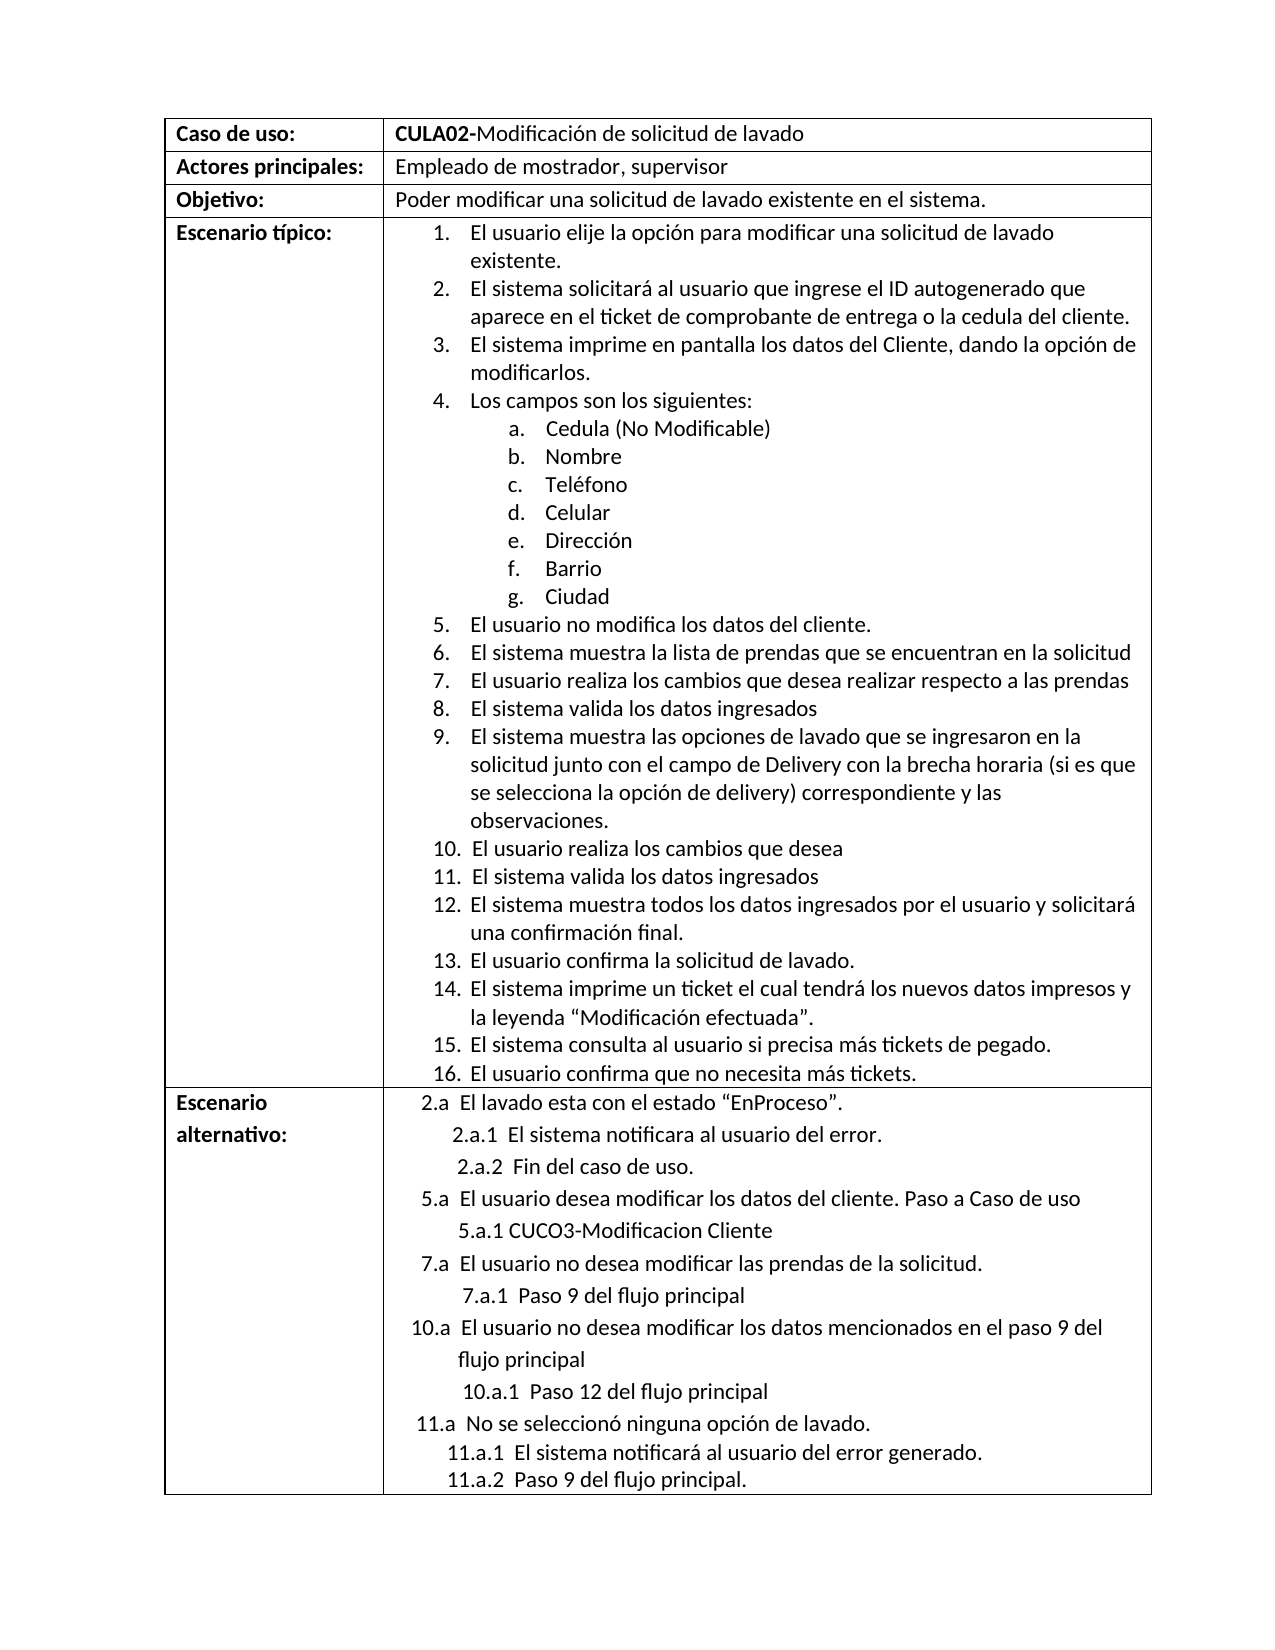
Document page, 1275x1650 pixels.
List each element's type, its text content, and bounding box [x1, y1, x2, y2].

table_cell Poder modificar una solicitud de lavado existente en el sistema. [384, 185, 1151, 217]
table_cell 1. El usuario elije la opción para modificar una solicitud de lavado existente. 2. El sistema solicitará al usuario que ingrese el ID autogenerado que aparece en el ticket de comprobante de entrega o la cedula del cliente. 3. El sistema imprime en pantalla los datos del Cliente, dando la opción de modificarlos. 4. Los campos son los siguientes: a. Cedula (No Modificable) b. Nombre c. Teléfono d. Celular e. Dirección f. Barrio g. Ciudad 5. El usuario no modifica los datos del cliente. 6. El sistema muestra la lista de prendas que se encuentran en la solicitud 7. El usuario realiza los cambios que desea realizar respecto a las prendas 8. El sistema valida los datos ingresados 9. El sistema muestra las opciones de lavado que se ingresaron en la solicitud junto con el campo de Delivery con la brecha horaria (si es que se selecciona la opción de delivery) correspondiente y las observaciones. 10. El usuario realiza los cambios que desea 11. El sistema valida los datos ingresados 12. El sistema muestra todos los datos ingresados por el usuario y solicitará una confirmación final. 13. El usuario confirma la solicitud de lavado. 14. El sistema imprime un ticket el cual tendrá los nuevos datos impresos y la leyenda “Modificación efectuada”. 15. El sistema consulta al usuario si precisa más tickets de pegado. 16. El usuario confirma que no necesita más tickets. [384, 218, 1151, 1087]
table_header CULA02-Modificación de solicitud de lavado [384, 119, 1151, 151]
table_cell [384, 1088, 1151, 1494]
table_cell Escenario típico: [166, 218, 383, 1087]
table_cell Empleado de mostrador, supervisor [384, 152, 1151, 184]
table_cell Actores principales: [166, 152, 383, 184]
table_cell Objetivo: [166, 185, 383, 217]
table_header Caso de uso: [166, 119, 383, 151]
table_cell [166, 1088, 383, 1494]
